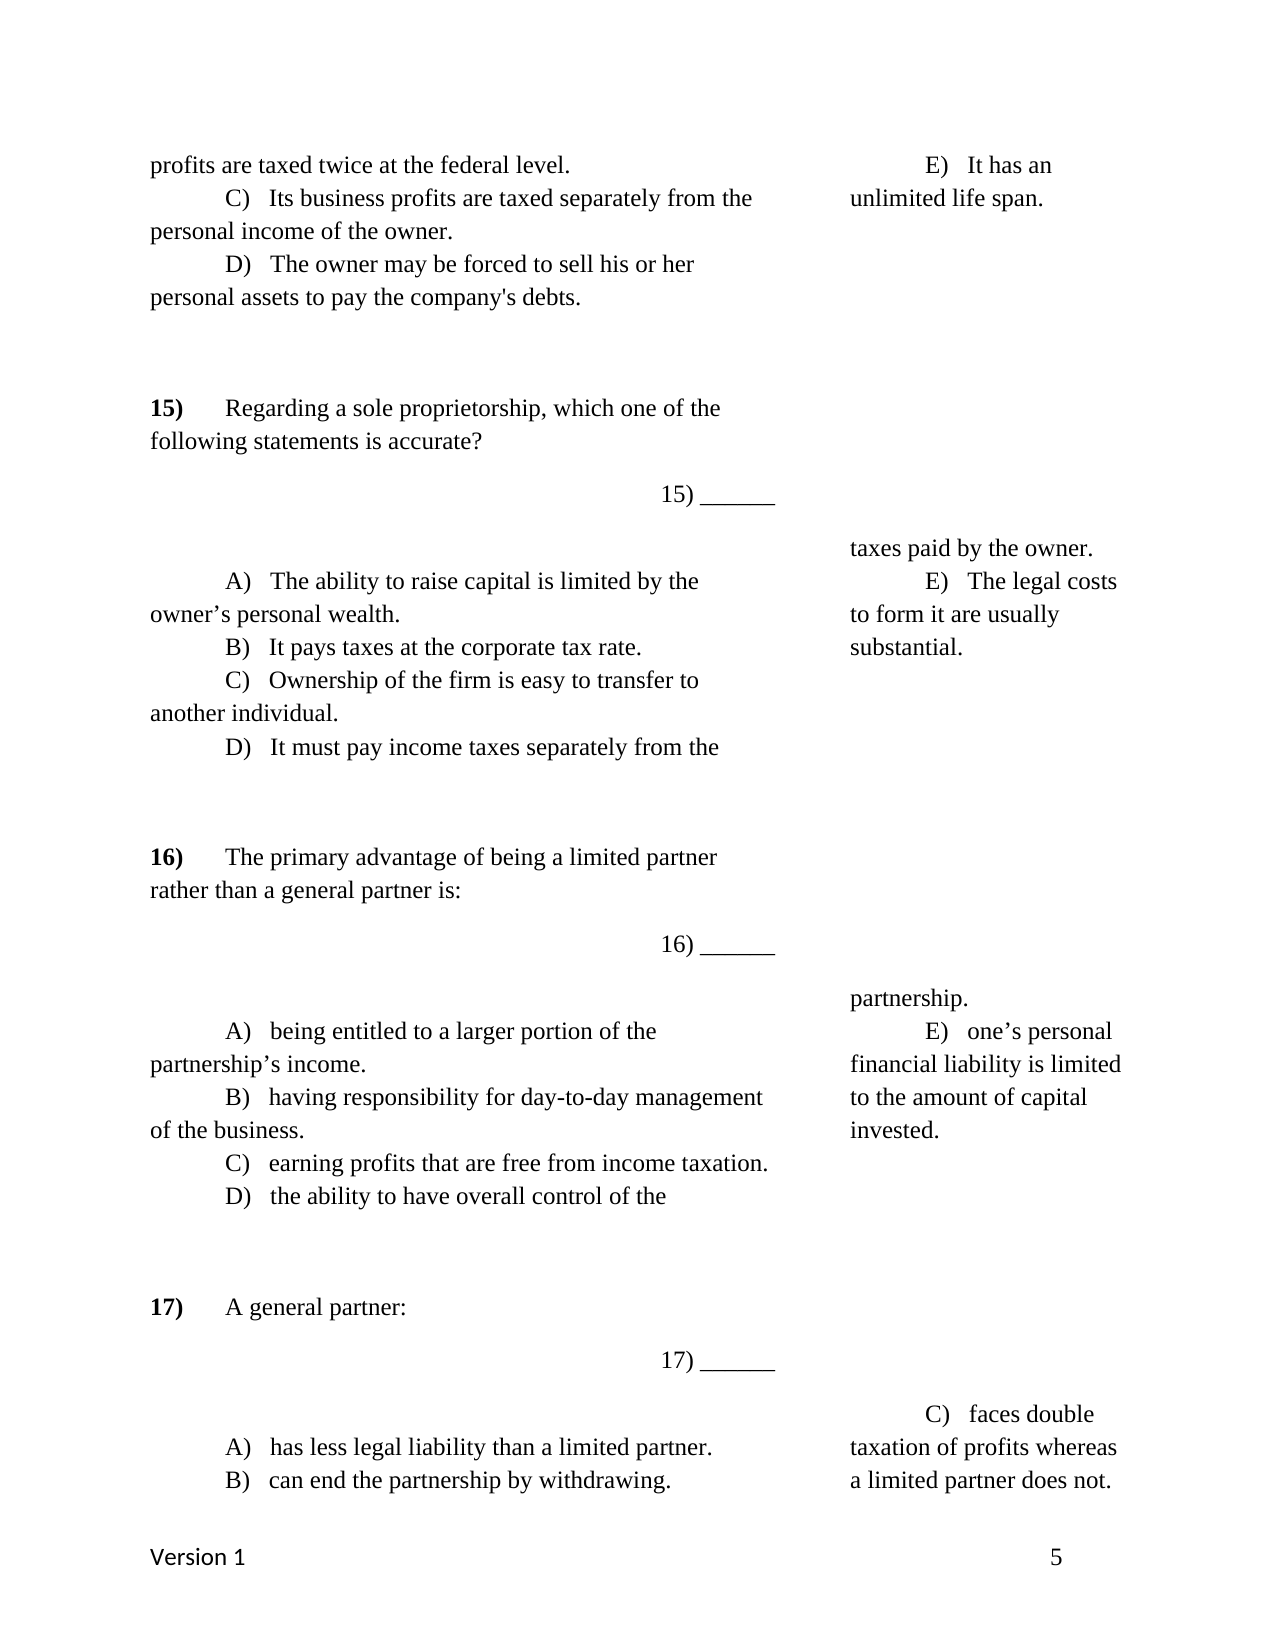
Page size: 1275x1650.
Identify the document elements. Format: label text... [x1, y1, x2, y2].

text A) being entitled to a larger portion of the partnership’s income. B) having responsibility for day-to-day management of the business. C) earning profits that are free from income taxation. D) the ability to have overall control of the partnership. E) one’s personal financial liability is limited to the amount of capital invested. [850, 983, 1125, 1177]
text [150, 1399, 775, 1494]
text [850, 150, 1125, 245]
text 15) Regarding a sole proprietorship, which one of the following statements is accurate? [150, 393, 775, 454]
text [150, 150, 775, 311]
text A) The ability to raise capital is limited by the owner’s personal wealth. B) It pays taxes at the corporate tax rate. C) Ownership of the firm is easy to transfer to another individual. D) It must pay income taxes separately from the taxes paid by the owner. E) The legal costs to form it are usually substantial. [150, 533, 775, 760]
text 17) A general partner: [150, 1292, 775, 1320]
text A) The ability to raise capital is limited by the owner’s personal wealth. B) It pays taxes at the corporate tax rate. C) Ownership of the firm is easy to transfer to another individual. D) It must pay income taxes separately from the taxes paid by the owner. E) The legal costs to form it are usually substantial. [850, 533, 1125, 694]
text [850, 1399, 1125, 1494]
text 15) ______ [150, 479, 775, 508]
text 17) ______ [150, 1346, 775, 1374]
text A) being entitled to a larger portion of the partnership’s income. B) having responsibility for day-to-day management of the business. C) earning profits that are free from income taxation. D) the ability to have overall control of the partnership. E) one’s personal financial liability is limited to the amount of capital invested. [150, 983, 775, 1210]
text 16) ______ [150, 929, 775, 958]
text 16) The primary advantage of being a limited partner rather than a general partner is: [150, 842, 775, 904]
